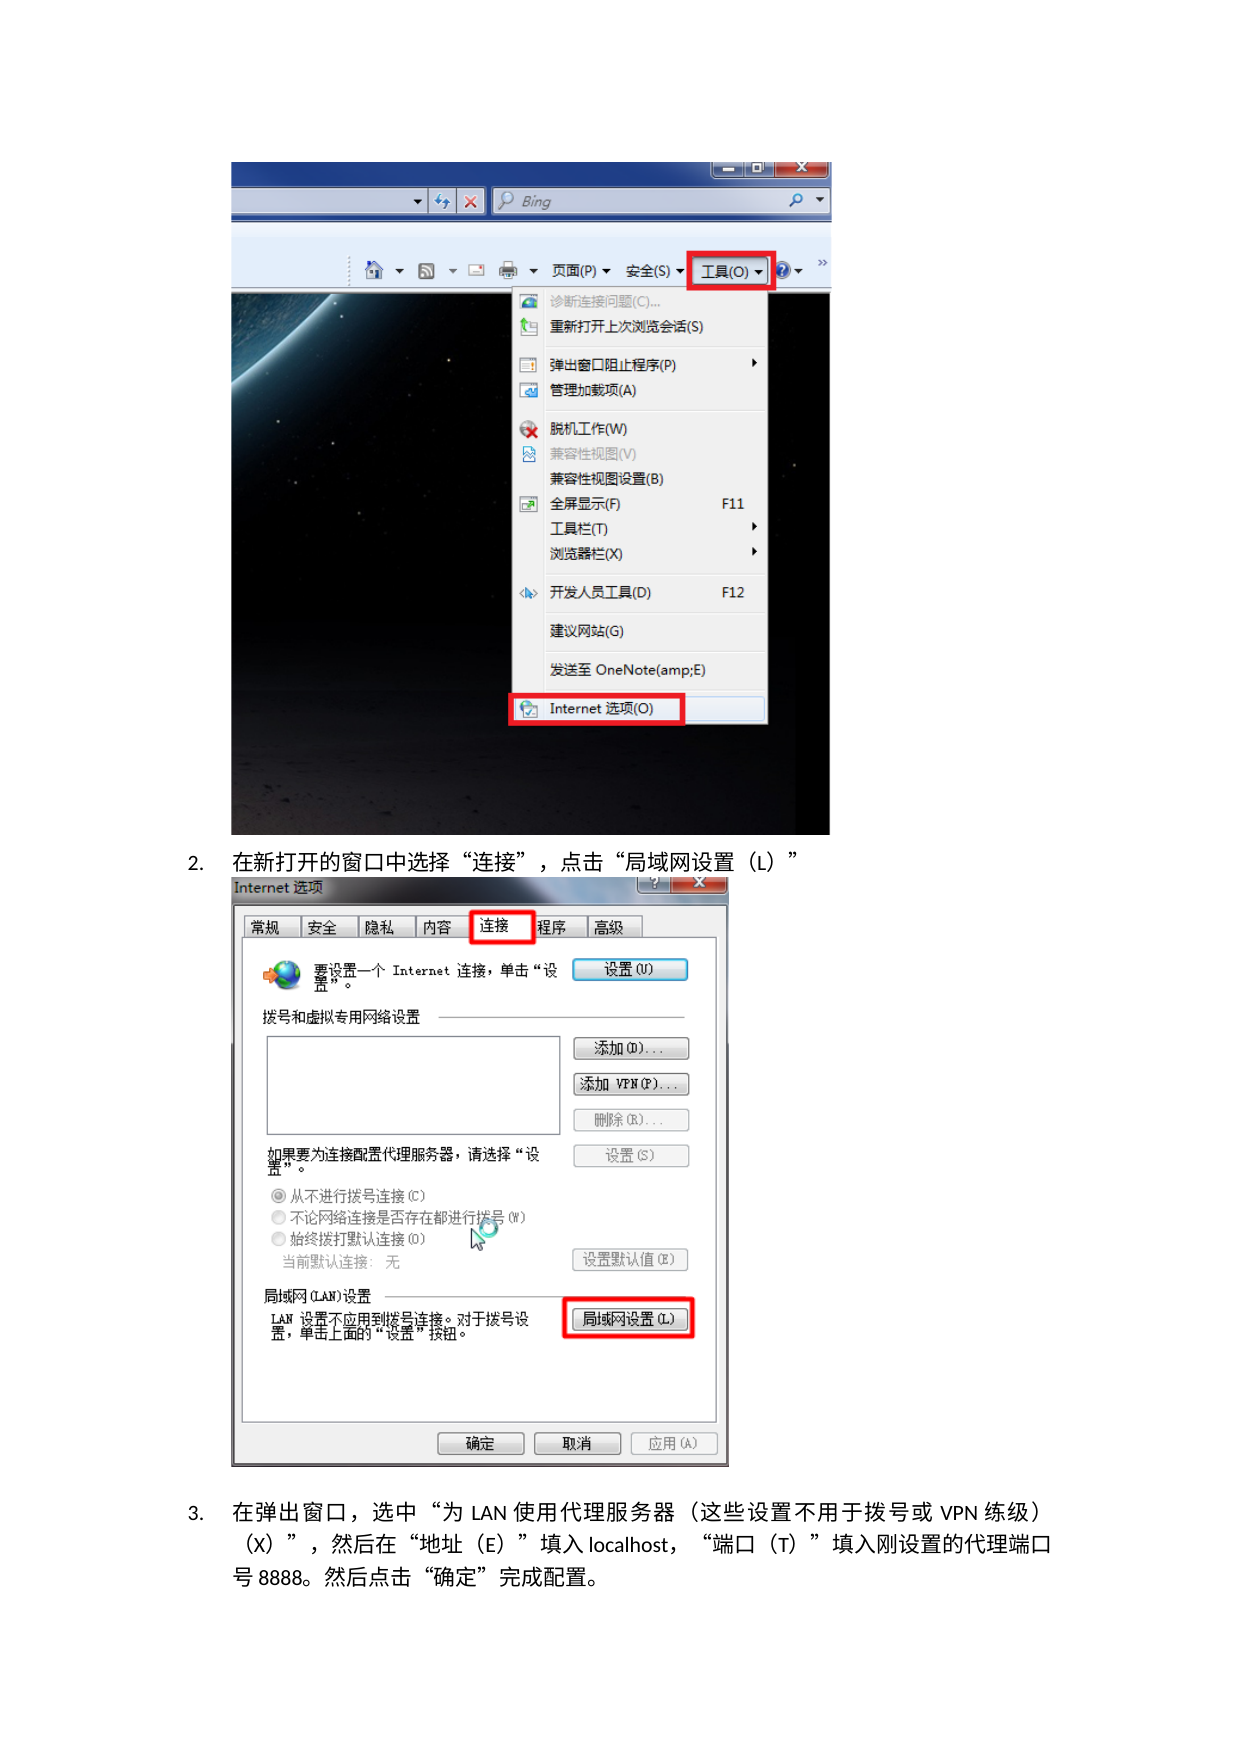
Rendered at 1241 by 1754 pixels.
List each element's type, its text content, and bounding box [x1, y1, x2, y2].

list 在弹出窗口，选中“为LAN使用代理服务器（这些设置不用于拨号或VPN练级）（X）”，然后在“地址（E）”填入localhost，“端口（T）”填入刚设置的代理端口号8888。然后点击“确定”完成配置。 [187, 1494, 1053, 1592]
picture [231, 162, 832, 835]
list 在新打开的窗口中选择“连接”，点击“局域网设置（L）” [187, 844, 1053, 877]
picture [231, 877, 729, 1467]
